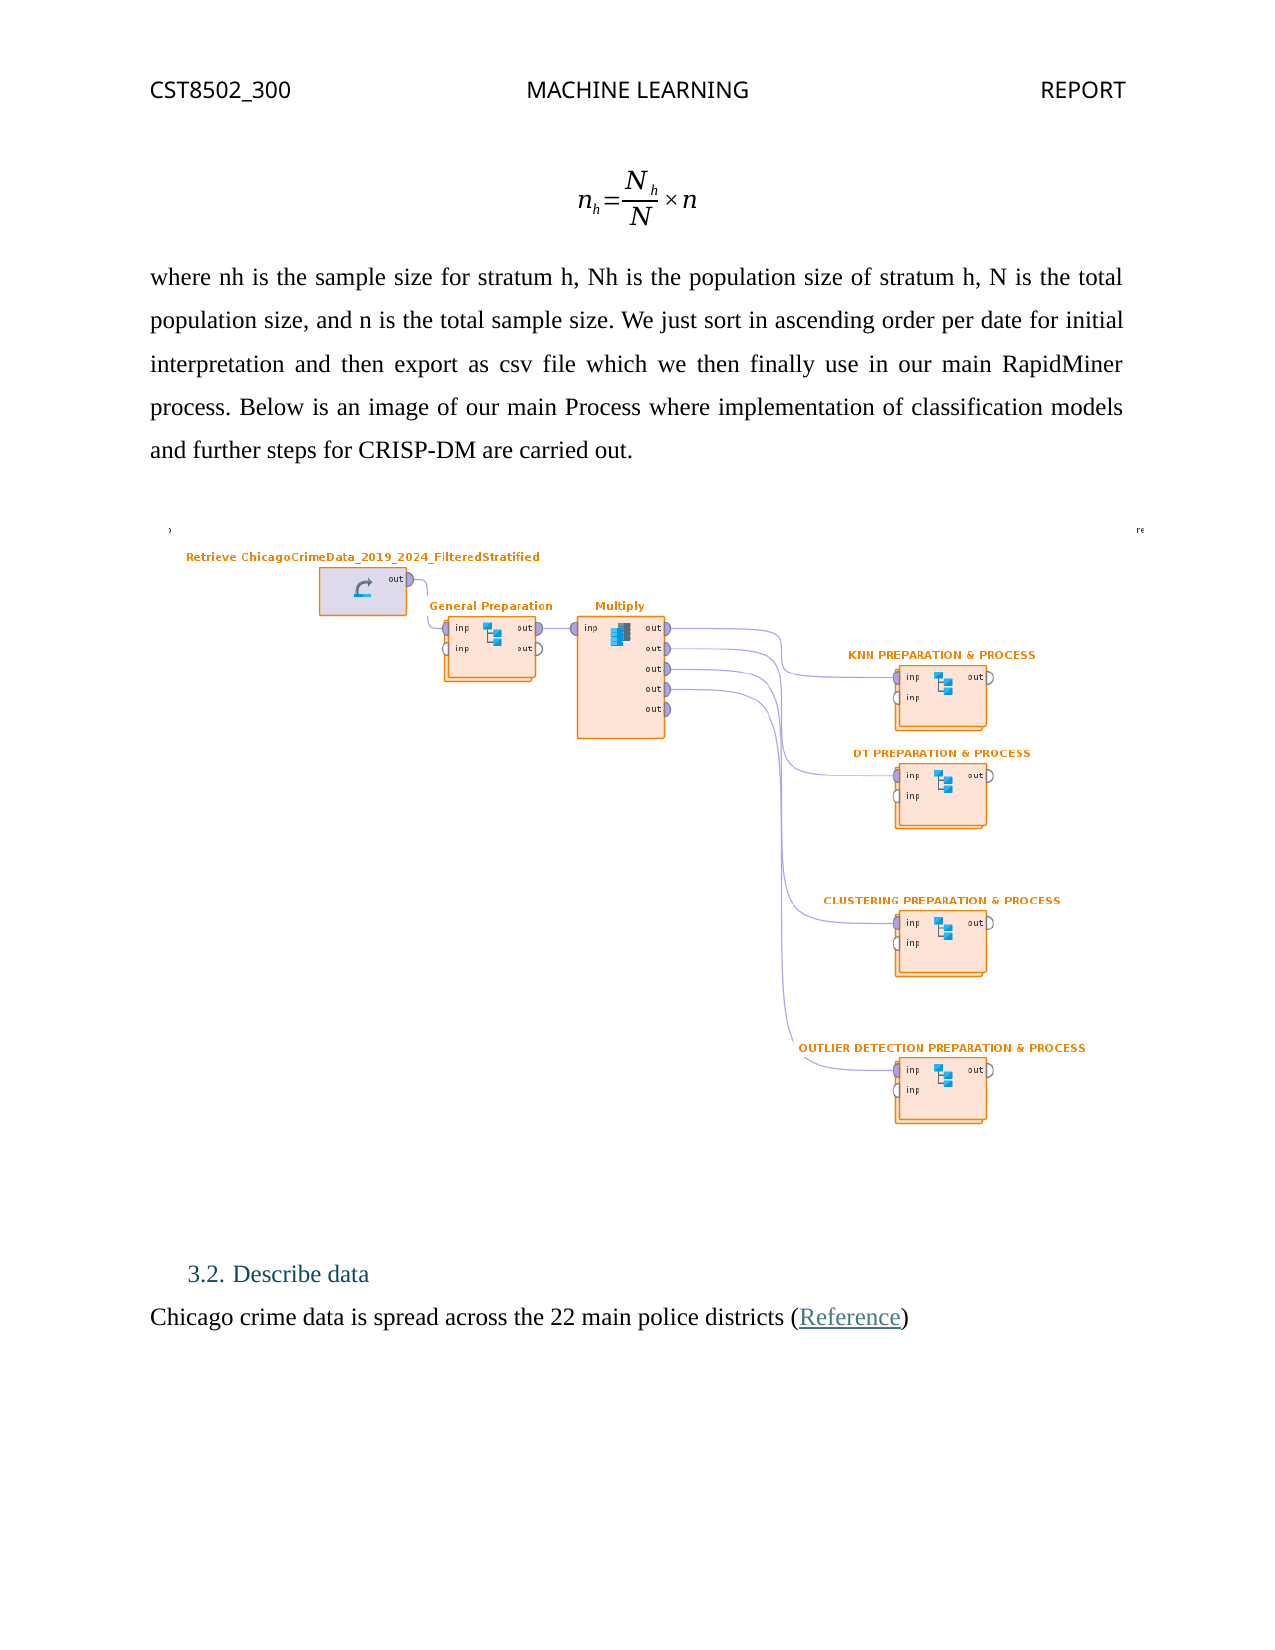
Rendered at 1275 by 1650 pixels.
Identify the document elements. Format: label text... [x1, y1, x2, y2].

text Chicago crime data is spread across the 22 main police districts (Reference) [150, 1302, 1125, 1331]
subtitle Describe data [187, 1259, 1125, 1288]
text where nh is the sample size for stratum h, Nh is the population size of stratum h, N is the total population size, and n is the total sample size. We just sort in ascending order per date for initial interpretation and then export as csv file which we then finally use in our main RapidMiner process. Below is an image of our main Process where implementation of classification models and further steps for CRISP-DM are carried out. [150, 262, 1125, 464]
